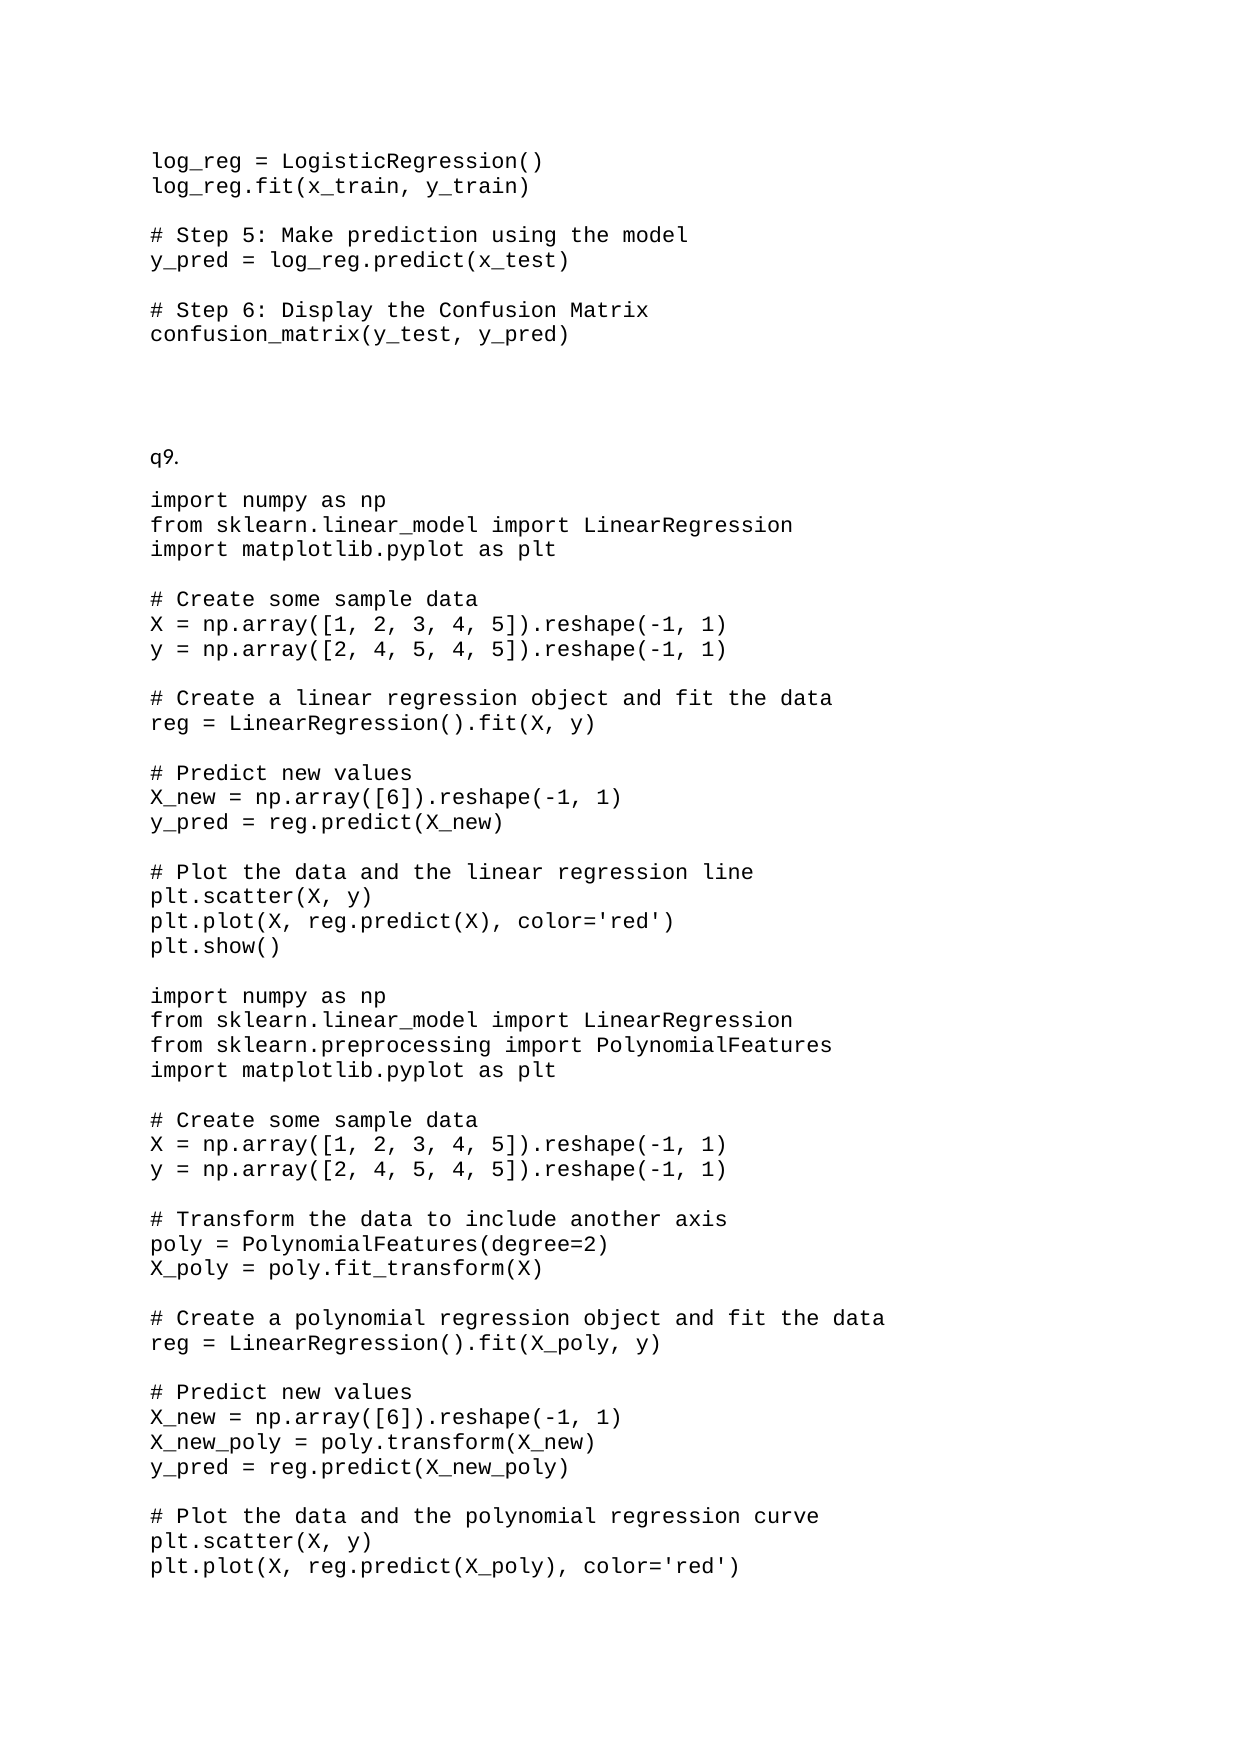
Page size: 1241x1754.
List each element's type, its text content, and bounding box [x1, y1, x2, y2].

text log_reg = LogisticRegression() [150, 150, 1090, 175]
text y = np.array([2, 4, 5, 4, 5]).reshape(-1, 1) [150, 1158, 1090, 1183]
text # Step 5: Make prediction using the model [150, 224, 1090, 249]
text # Predict new values [150, 1381, 1090, 1406]
text y = np.array([2, 4, 5, 4, 5]).reshape(-1, 1) [150, 638, 1090, 662]
text log_reg.fit(x_train, y_train) [150, 175, 1090, 199]
text import numpy as np [150, 489, 1090, 514]
text plt.scatter(X, y) [150, 1530, 1090, 1555]
text import matplotlib.pyplot as plt [150, 1059, 1090, 1084]
text # Create a polynomial regression object and fit the data [150, 1307, 1090, 1332]
text X_new = np.array([6]).reshape(-1, 1) [150, 1406, 1090, 1431]
text X = np.array([1, 2, 3, 4, 5]).reshape(-1, 1) [150, 1133, 1090, 1158]
text # Plot the data and the polynomial regression curve [150, 1505, 1090, 1530]
text plt.plot(X, reg.predict(X), color='red') [150, 910, 1090, 935]
text poly = PolynomialFeatures(degree=2) [150, 1233, 1090, 1257]
text from sklearn.linear_model import LinearRegression [150, 514, 1090, 538]
text import matplotlib.pyplot as plt [150, 538, 1090, 563]
text from sklearn.preprocessing import PolynomialFeatures [150, 1034, 1090, 1059]
text # Create some sample data [150, 1109, 1090, 1133]
text X = np.array([1, 2, 3, 4, 5]).reshape(-1, 1) [150, 613, 1090, 638]
text from sklearn.linear_model import LinearRegression [150, 1009, 1090, 1034]
text X_new = np.array([6]).reshape(-1, 1) [150, 786, 1090, 811]
text X_poly = poly.fit_transform(X) [150, 1257, 1090, 1282]
text y_pred = reg.predict(X_new_poly) [150, 1456, 1090, 1481]
text # Step 6: Display the Confusion Matrix [150, 299, 1090, 323]
text y_pred = log_reg.predict(x_test) [150, 249, 1090, 274]
text # Create some sample data [150, 588, 1090, 613]
text confusion_matrix(y_test, y_pred) [150, 323, 1090, 348]
text reg = LinearRegression().fit(X_poly, y) [150, 1332, 1090, 1357]
text # Transform the data to include another axis [150, 1208, 1090, 1233]
text X_new_poly = poly.transform(X_new) [150, 1431, 1090, 1456]
text reg = LinearRegression().fit(X, y) [150, 712, 1090, 737]
text q9. [150, 442, 1090, 470]
text # Create a linear regression object and fit the data [150, 687, 1090, 712]
text import numpy as np [150, 985, 1090, 1009]
text y_pred = reg.predict(X_new) [150, 811, 1090, 836]
text plt.scatter(X, y) [150, 886, 1090, 910]
text # Predict new values [150, 762, 1090, 786]
text plt.show() [150, 935, 1090, 960]
text # Plot the data and the linear regression line [150, 861, 1090, 886]
text plt.plot(X, reg.predict(X_poly), color='red') [150, 1555, 1090, 1580]
